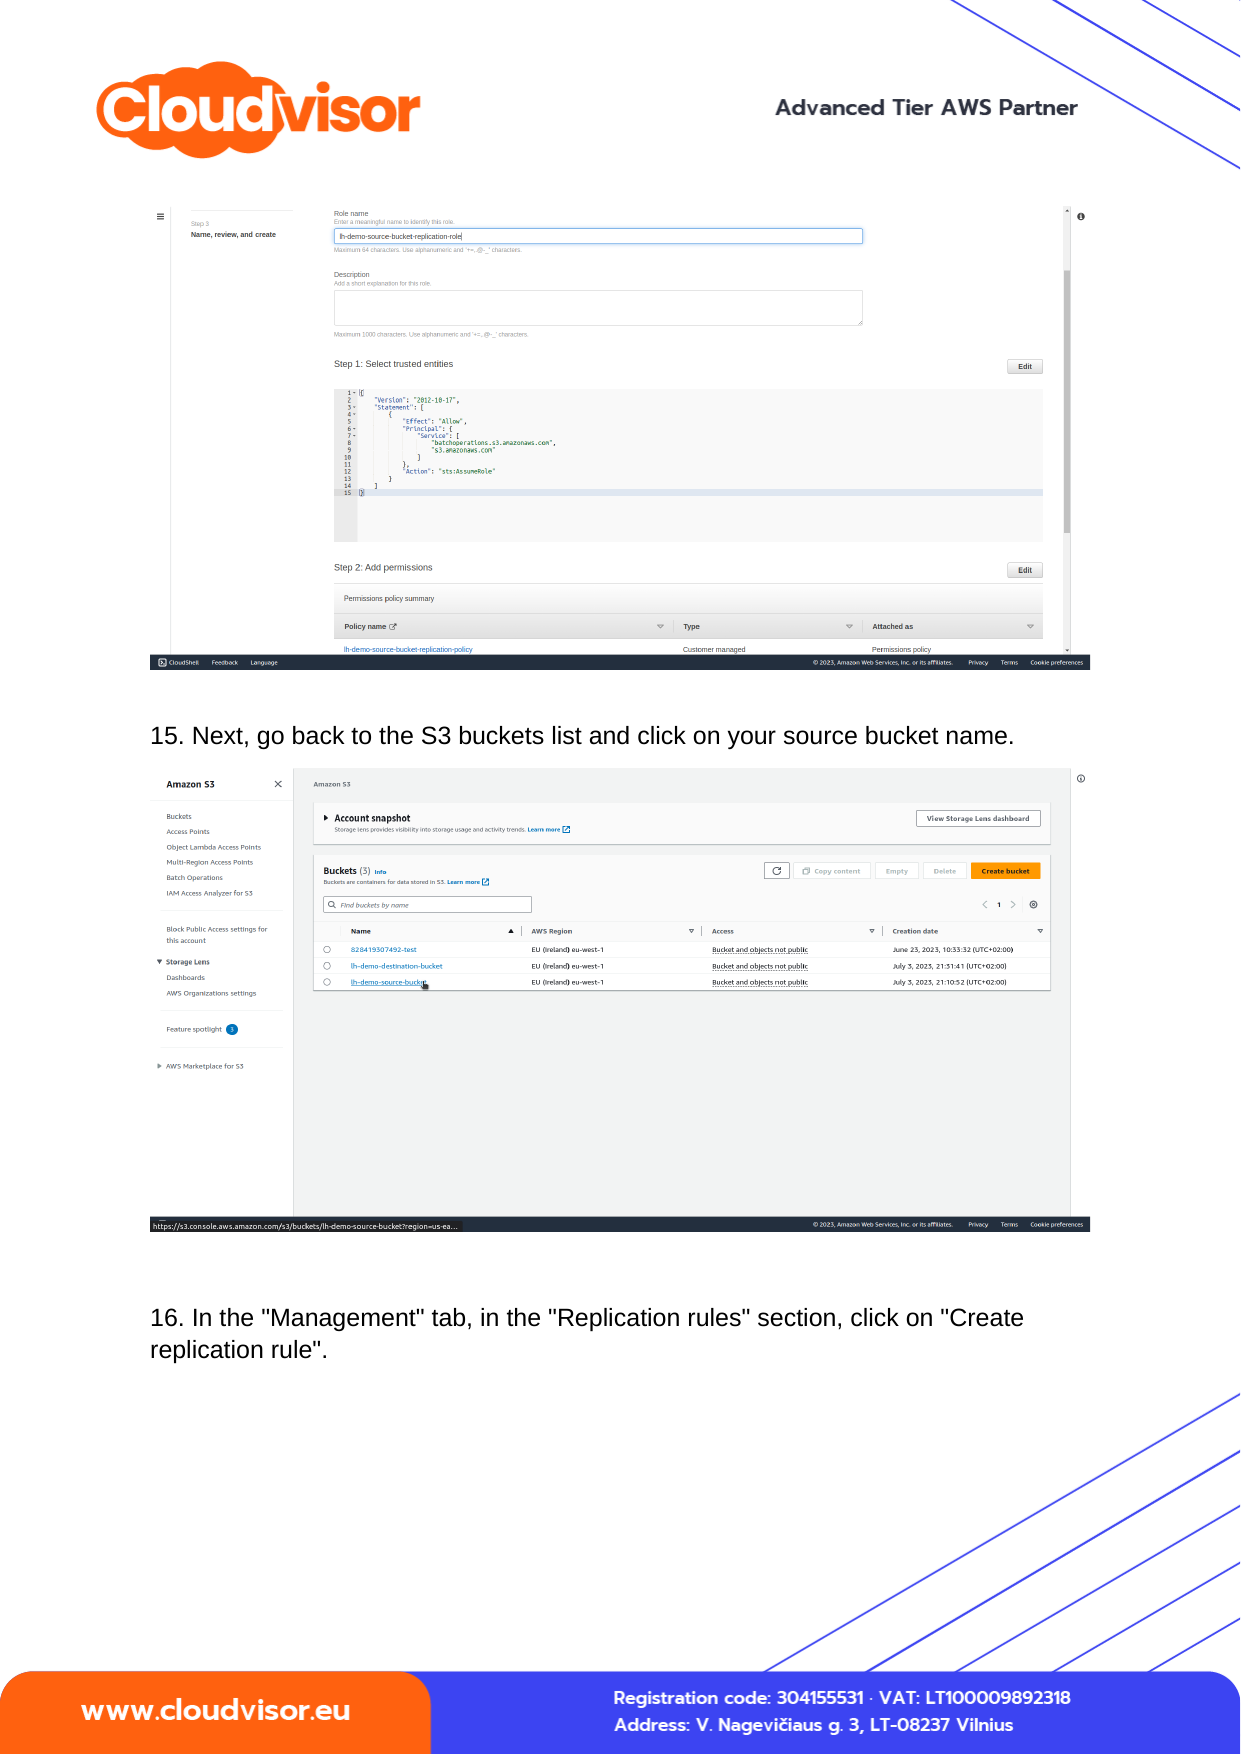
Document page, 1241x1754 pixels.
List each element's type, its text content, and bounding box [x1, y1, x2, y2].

text 16. In the "Management" tab, in the "Replication rules" section, click on "Create replication rule". [150, 1302, 1090, 1364]
text 15. Next, go back to the S3 buckets list and click on your source bucket name. [150, 721, 1090, 750]
picture [0, 0, 1241, 1754]
